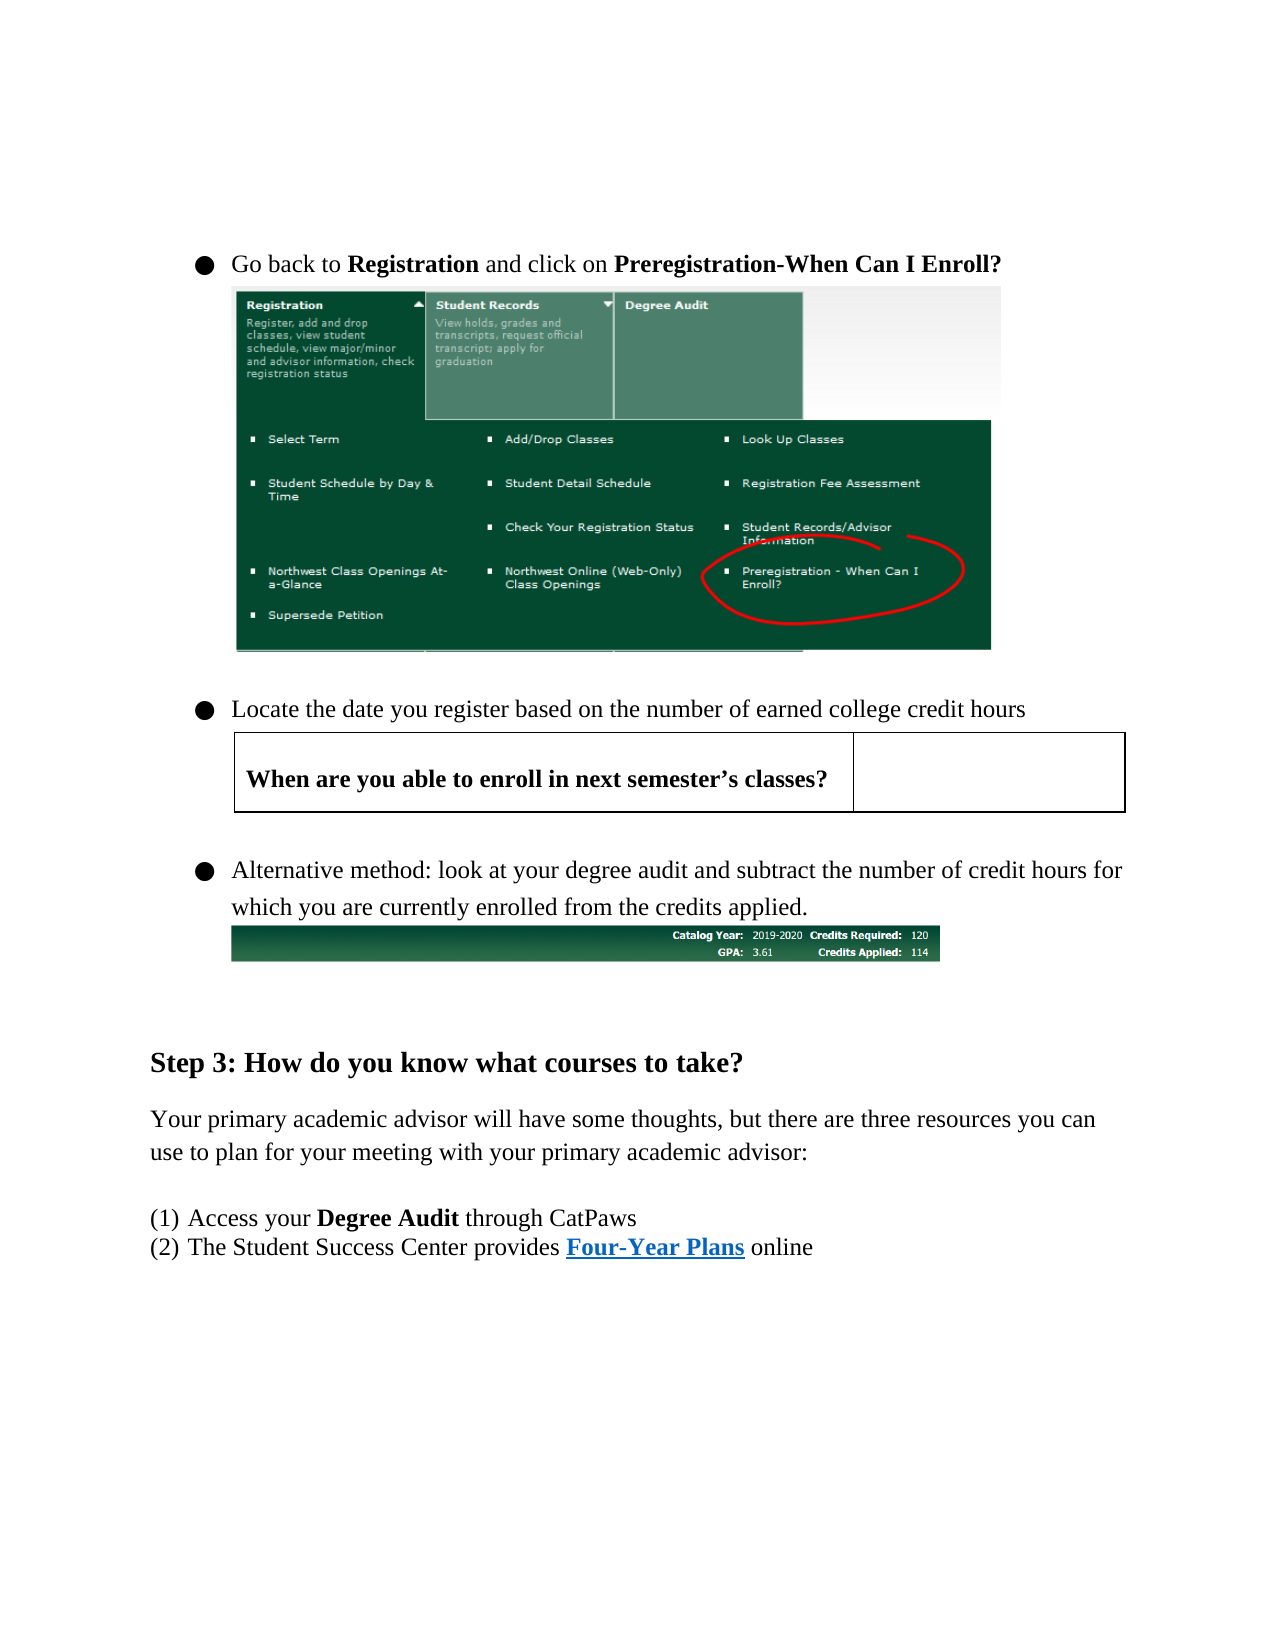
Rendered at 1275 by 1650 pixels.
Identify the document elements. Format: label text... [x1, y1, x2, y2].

picture [231, 286, 1001, 652]
table_header When are you able to enroll in next semester’s classes? [235, 733, 853, 811]
list Go back to Registration and click on Preregistration-When Can I Enroll? [194, 236, 1125, 287]
picture [231, 921, 943, 963]
list Access your Degree Audit through CatPaws [150, 1203, 1125, 1232]
text Your primary academic advisor will have some thoughts, but there are three resources you can use to plan for your meeting with your primary academic advisor: [150, 1104, 1125, 1166]
list Alternative method: look at your degree audit and subtract the number of credit hours for which you are currently enrolled from the credits applied. [194, 841, 1125, 921]
table_header [854, 733, 1124, 811]
list Locate the date you register based on the number of earned college credit hours [194, 681, 1125, 732]
text Step 3: How do you know what courses to take? [150, 1045, 1125, 1079]
list The Student Success Center provides Four-Year Plans online [150, 1232, 1125, 1261]
